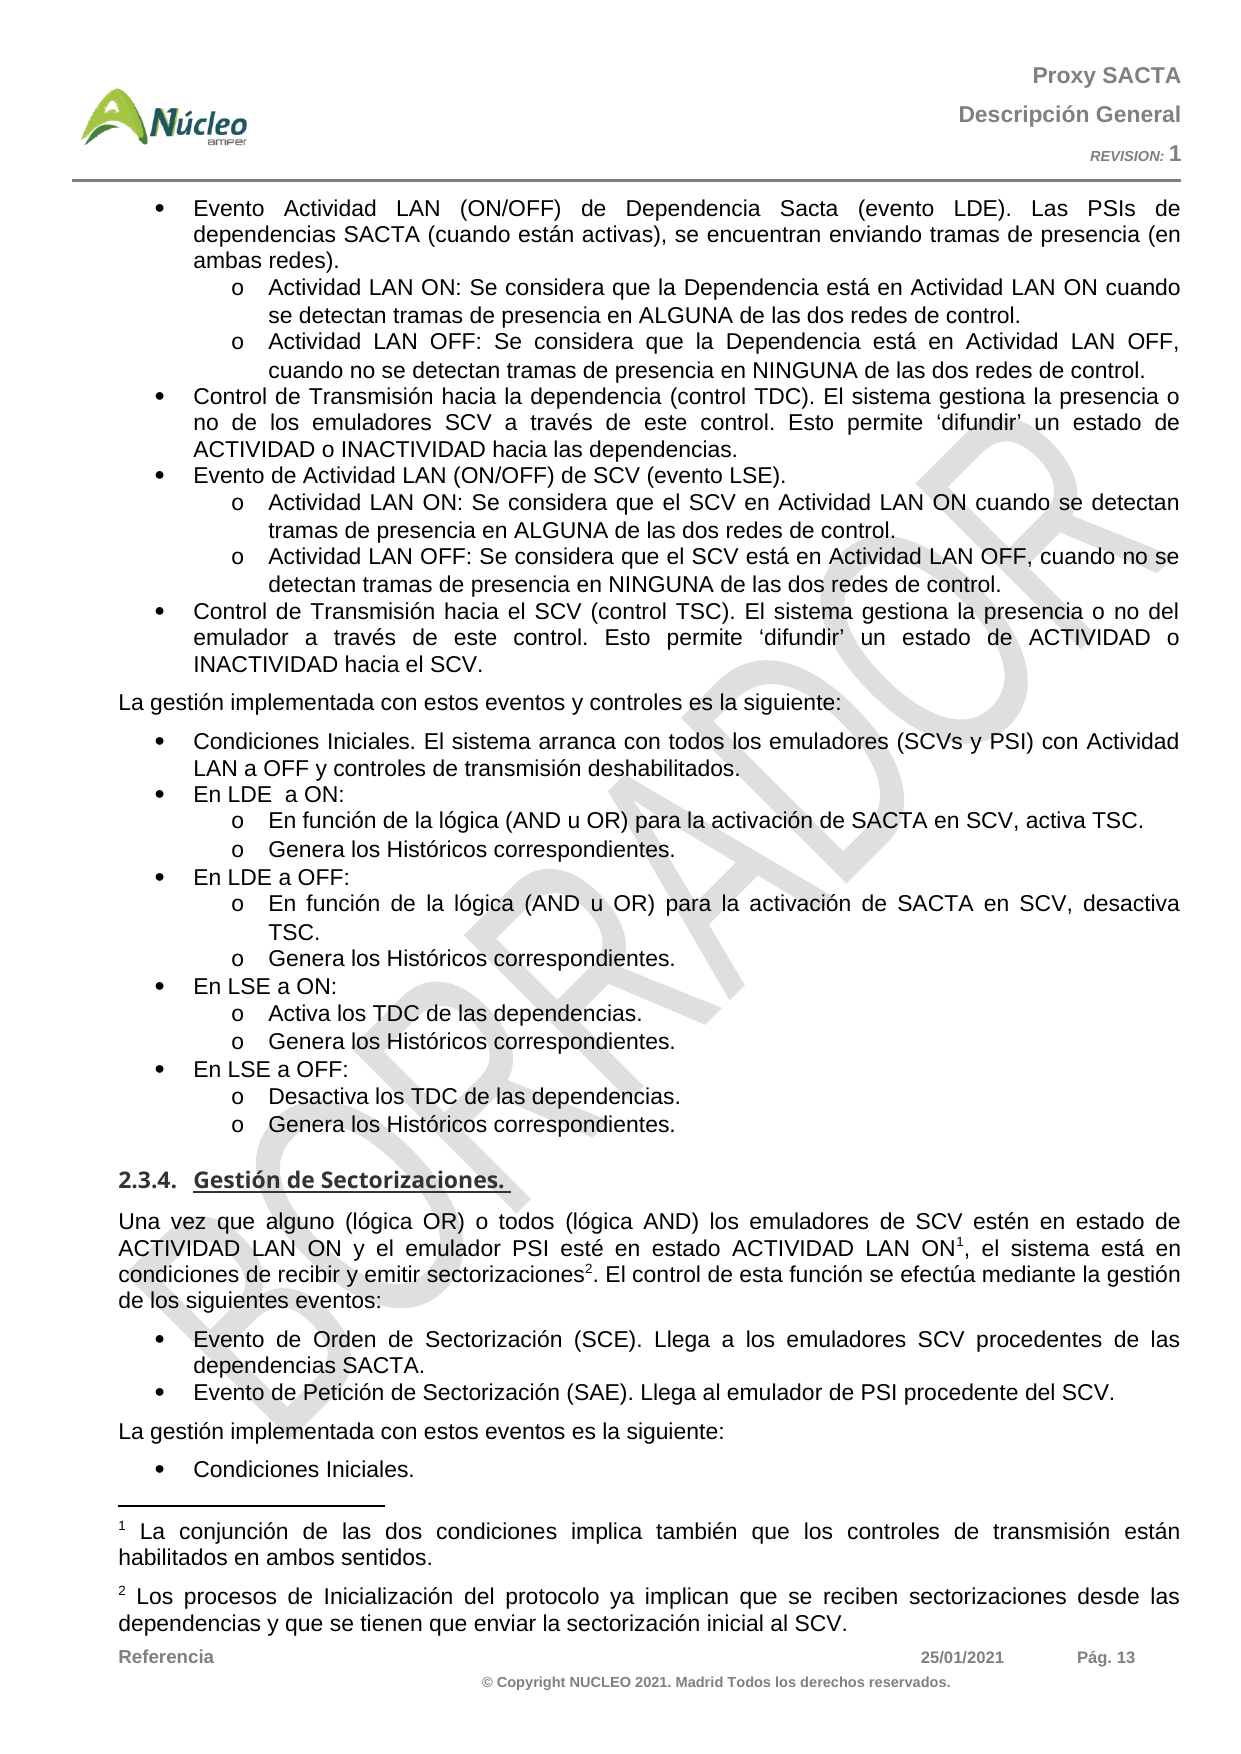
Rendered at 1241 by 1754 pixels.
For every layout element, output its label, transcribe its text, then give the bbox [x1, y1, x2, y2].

list Evento de Petición de Sectorización (SAE). Llega al emulador de PSI procedente del SCV. [156, 1379, 1181, 1405]
list Desactiva los TDC de las dependencias. [231, 1083, 1181, 1111]
list Genera los Históricos correspondientes. [231, 836, 1181, 864]
list Activa los TDC de las dependencias. [231, 1000, 1181, 1028]
subtitle Gestión de Sectorizaciones. [118, 1164, 1181, 1196]
list Condiciones Iniciales. El sistema arranca con todos los emuladores (SCVs y PSI) con Actividad LAN a OFF y controles de transmisión deshabilitados. [156, 728, 1181, 781]
list Actividad LAN ON: Se considera que el SCV en Actividad LAN ON cuando se detectan tramas de presencia en ALGUNA de las dos redes de control. [231, 488, 1181, 543]
list Actividad LAN OFF: Se considera que la Dependencia está en Actividad LAN OFF, cuando no se detectan tramas de presencia en NINGUNA de las dos redes de control. [231, 328, 1181, 383]
list Genera los Históricos correspondientes. [231, 945, 1181, 973]
list Actividad LAN ON: Se considera que la Dependencia está en Actividad LAN ON cuando se detectan tramas de presencia en ALGUNA de las dos redes de control. [231, 274, 1181, 328]
list Genera los Históricos correspondientes. [231, 1028, 1181, 1056]
list Control de Transmisión hacia la dependencia (control TDC). El sistema gestiona la presencia o no de los emuladores SCV a través de este control. Esto permite ‘difundir’ un estado de ACTIVIDAD o INACTIVIDAD hacia las dependencias. [156, 383, 1181, 462]
list En LSE a ON: [156, 973, 1181, 1000]
list Condiciones Iniciales. [156, 1456, 1181, 1483]
list Actividad LAN OFF: Se considera que el SCV está en Actividad LAN OFF, cuando no se detectan tramas de presencia en NINGUNA de las dos redes de control. [231, 543, 1181, 598]
text La gestión implementada con estos eventos es la siguiente: [118, 1418, 1181, 1444]
list Evento de Actividad LAN (ON/OFF) de SCV (evento LSE). [156, 462, 1181, 488]
list Evento Actividad LAN (ON/OFF) de Dependencia Sacta (evento LDE). Las PSIs de dependencias SACTA (cuando están activas), se encuentran enviando tramas de presencia (en ambas redes). [156, 194, 1181, 274]
list En LDE a OFF: [156, 864, 1181, 890]
list En función de la lógica (AND u OR) para la activación de SACTA en SCV, activa TSC. [231, 807, 1181, 836]
list Control de Transmisión hacia el SCV (control TSC). El sistema gestiona la presencia o no del emulador a través de este control. Esto permite ‘difundir’ un estado de ACTIVIDAD o INACTIVIDAD hacia el SCV. [156, 598, 1181, 677]
text La gestión implementada con estos eventos y controles es la siguiente: [118, 689, 1181, 716]
list En LSE a OFF: [156, 1056, 1181, 1083]
list En función de la lógica (AND u OR) para la activación de SACTA en SCV, desactiva TSC. [231, 890, 1181, 945]
text Una vez que alguno (lógica OR) o todos (lógica AND) los emuladores de SCV estén en estado de ACTIVIDAD LAN ON y el emulador PSI esté en estado ACTIVIDAD LAN ON, el sistema está en condiciones de recibir y emitir sectorizaciones. El control de esta función se efectúa mediante la gestión de los siguientes eventos: [118, 1208, 1181, 1313]
list Evento de Orden de Sectorización (SCE). Llega a los emuladores SCV procedentes de las dependencias SACTA. [156, 1326, 1181, 1379]
picture [73, 77, 251, 151]
list En LDE a ON: [156, 781, 1181, 807]
list Genera los Históricos correspondientes. [231, 1111, 1181, 1139]
